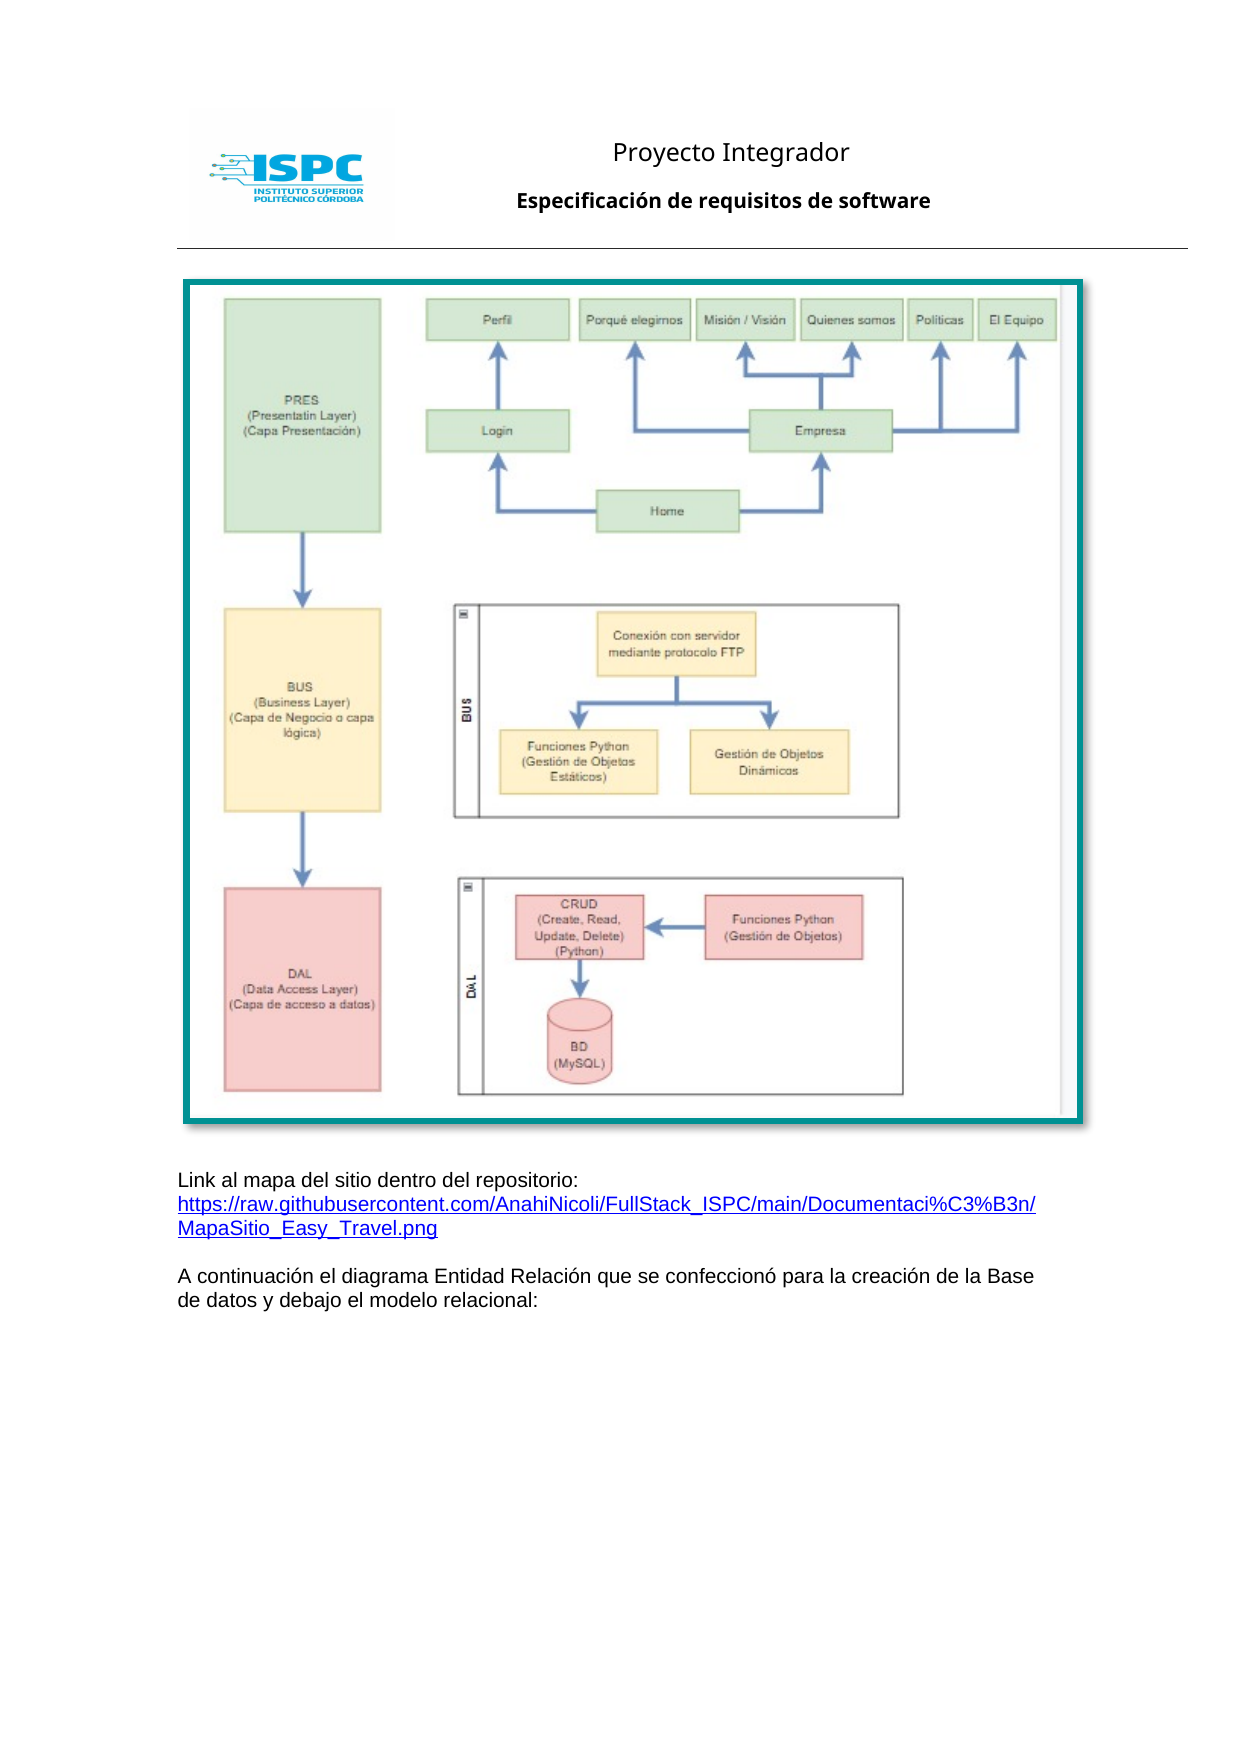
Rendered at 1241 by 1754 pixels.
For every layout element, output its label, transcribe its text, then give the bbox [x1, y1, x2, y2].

text A continuación el diagrama Entidad Relación que se confeccionó para la creación de la Base de datos y debajo el modelo relacional: [177, 1263, 1063, 1311]
picture [190, 285, 1077, 1118]
text https://raw.githubusercontent.com/AnahiNicoli/FullStack_ISPC/main/Documentaci%C3%B3n/MapaSitio_Easy_Travel.png [177, 1192, 1063, 1239]
picture [188, 108, 395, 241]
text Link al mapa del sitio dentro del repositorio: [177, 1168, 1063, 1192]
